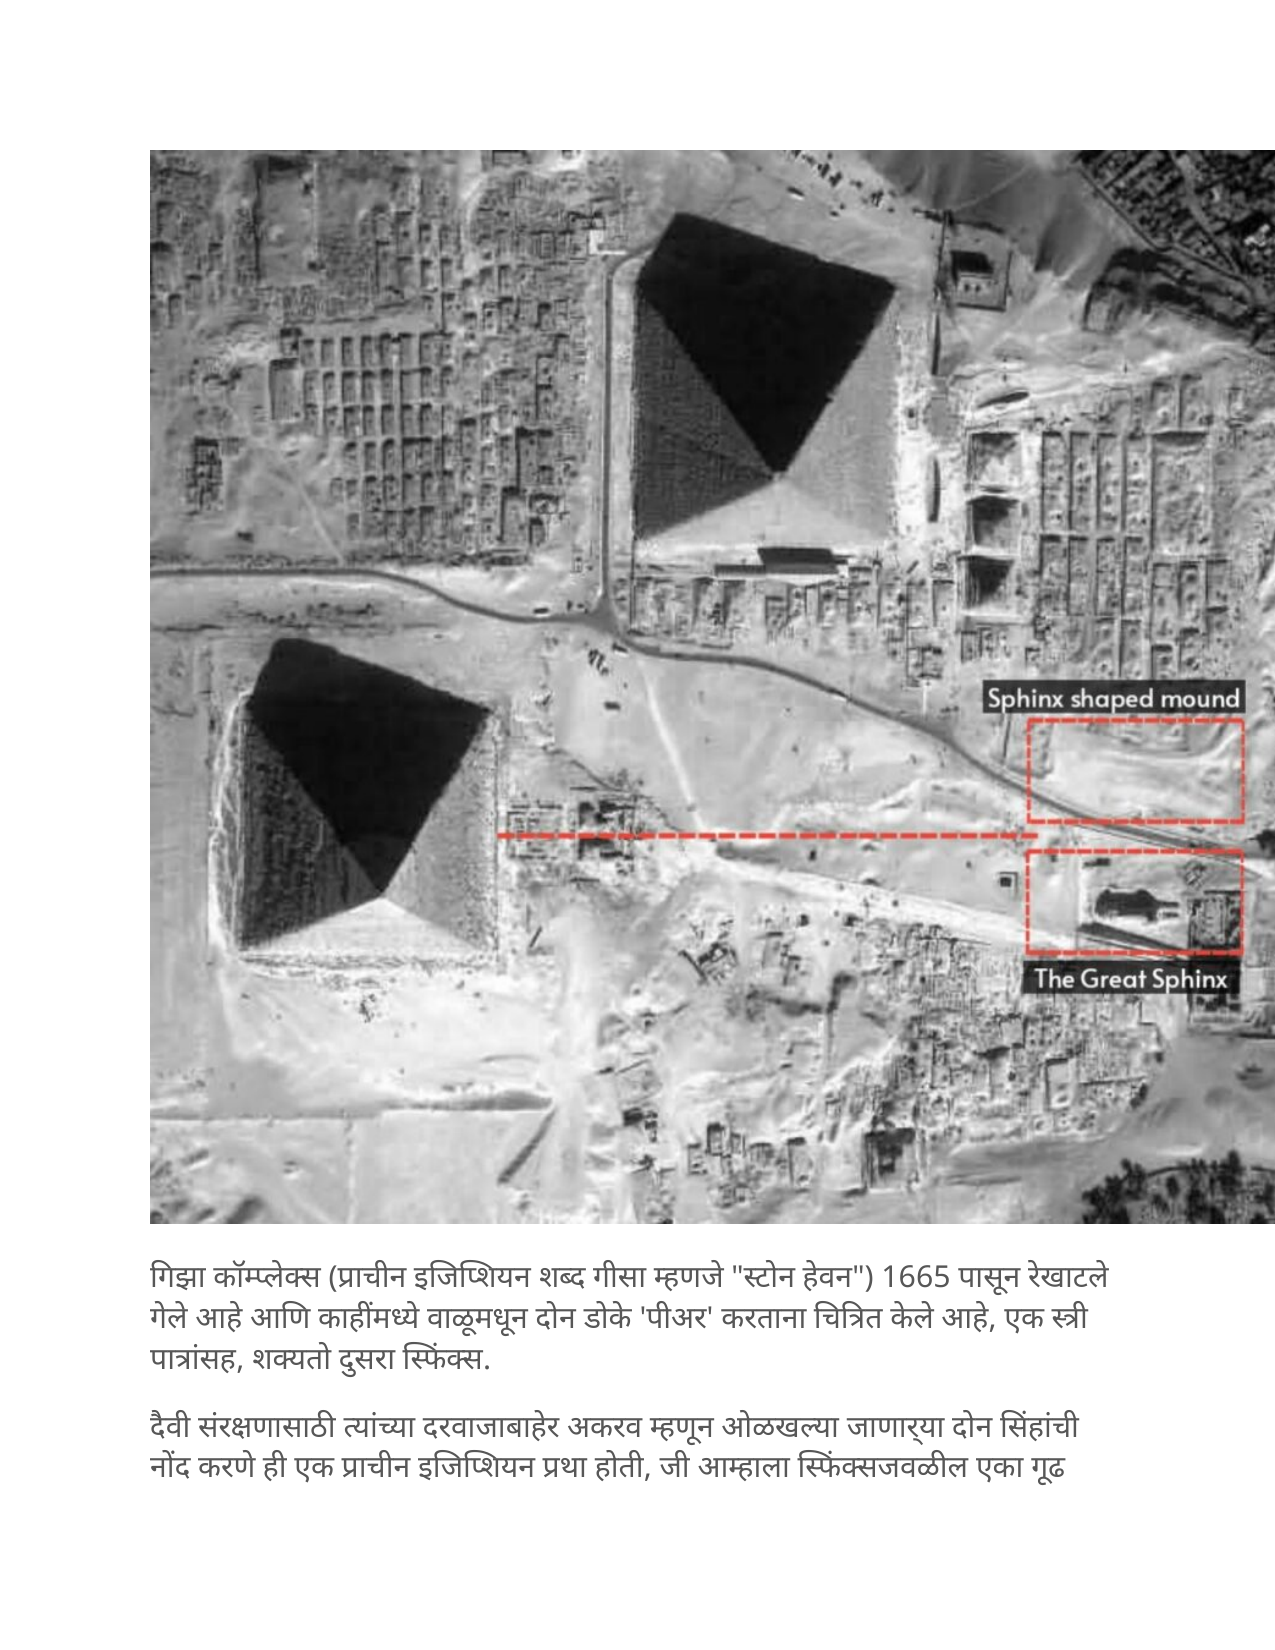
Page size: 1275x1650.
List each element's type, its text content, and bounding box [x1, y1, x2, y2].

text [150, 1409, 1125, 1486]
text गिझा कॉम्प्लेक्स (प्राचीन इजिप्शियन शब्द गीसा म्हणजे "स्टोन हेवन") 1665 पासून रेखाटले गेले आहे आणि काहींमध्ये वाळूमधून दोन डोके 'पीअर' करताना चित्रित केले आहे, एक स्त्री पात्रांसह, शक्यतो दुसरा स्फिंक्स. [150, 1255, 1125, 1378]
picture [150, 150, 1275, 1224]
